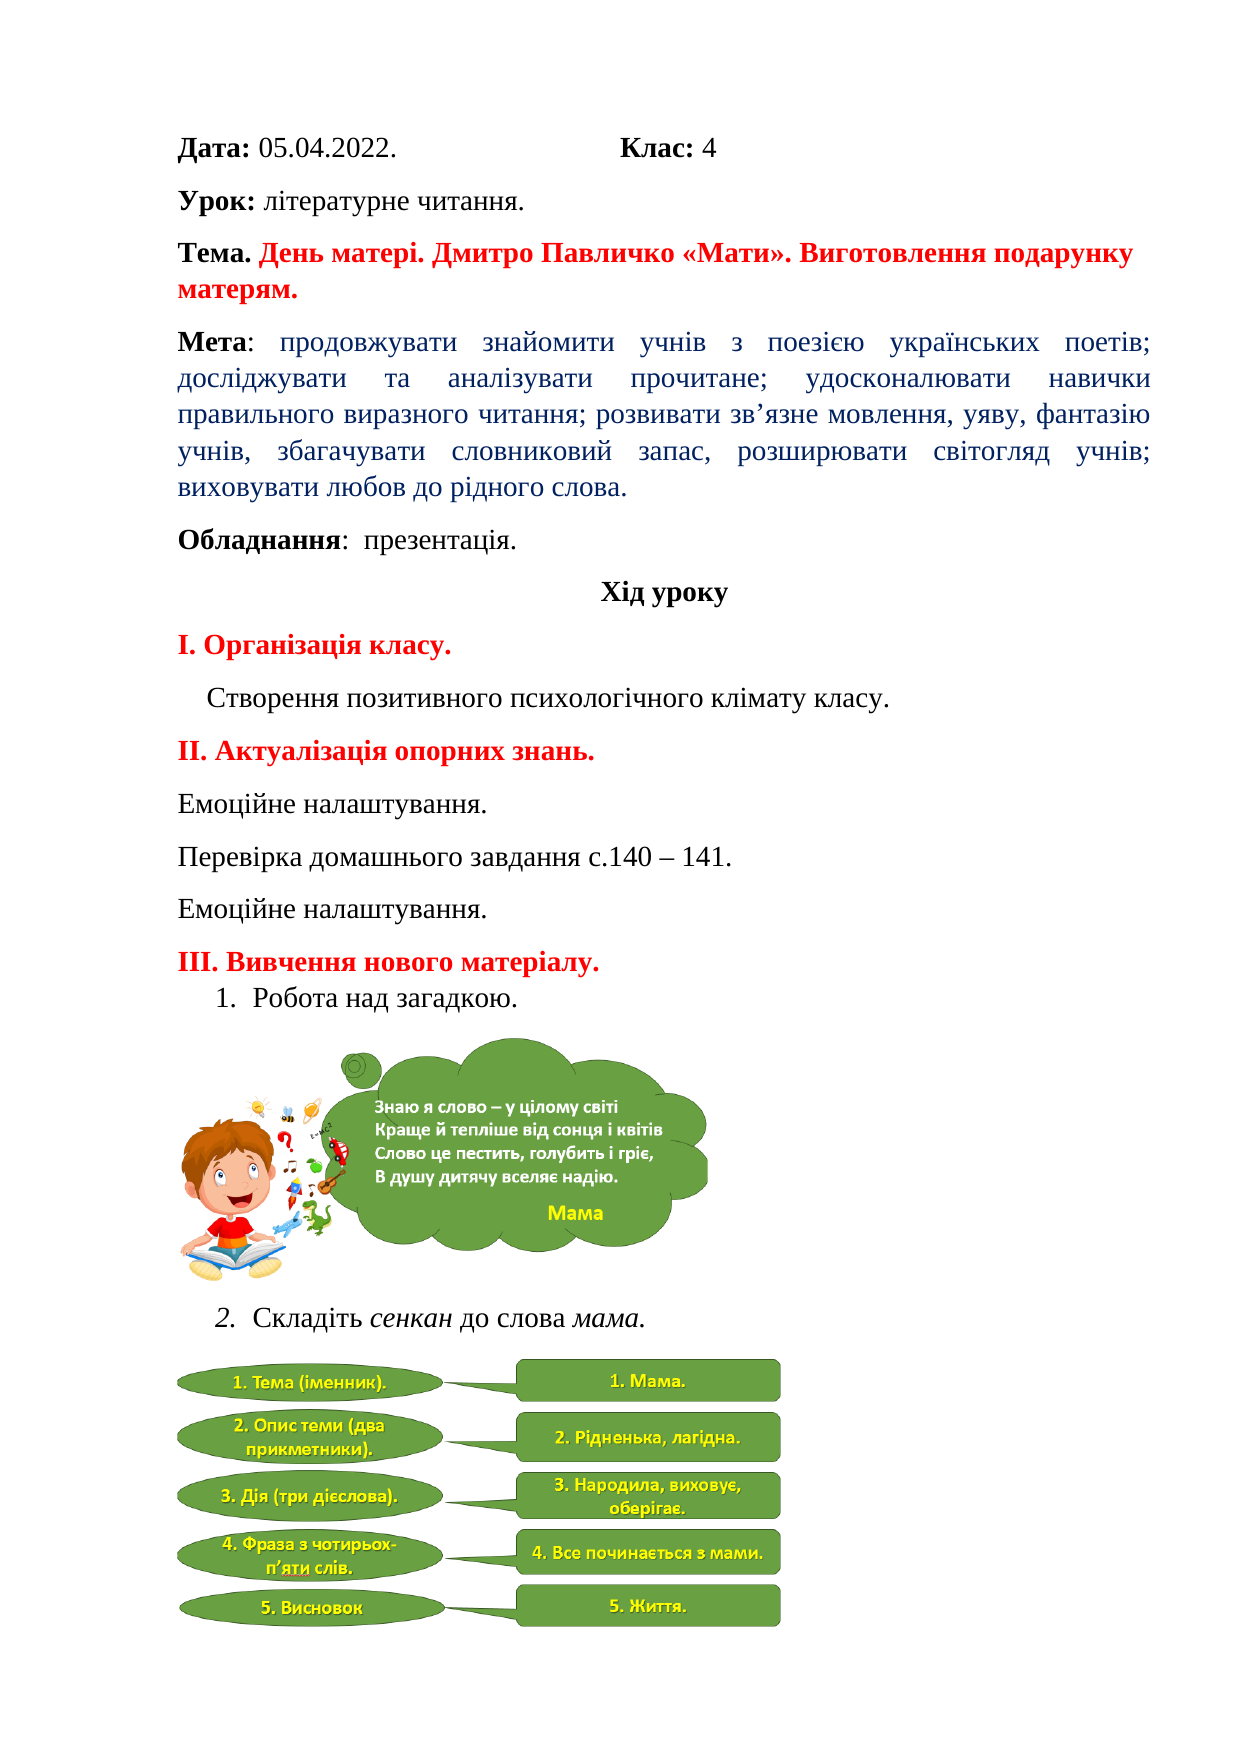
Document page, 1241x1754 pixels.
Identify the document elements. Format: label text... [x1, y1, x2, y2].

text Емоційне налаштування. [177, 891, 1152, 925]
text Урок: літературне читання. [177, 183, 1152, 216]
text Мета: продовжувати знайомити учнів з поезією українських поетів; досліджувати та аналізувати прочитане; удосконалювати навички правильного виразного читання; розвивати зв’язне мовлення, уяву, фантазію учнів, збагачувати словниковий запас, розширювати світогляд учнів; виховувати любов до рідного слова. [177, 324, 1152, 502]
list ІІ. Актуалізація опорних знань. [177, 733, 1152, 767]
text Створення позитивного психологічного клімату класу. [177, 680, 1152, 714]
text Перевірка домашнього завдання с.140 – 141. [177, 839, 1152, 872]
text Дата: 05.04.2022. Клас: 4 [177, 130, 1152, 163]
list ІІІ. Вивчення нового матеріалу. [177, 944, 1152, 978]
list І. Організація класу. [177, 627, 1152, 661]
list Робота над загадкою. [215, 980, 1152, 1014]
picture [177, 1033, 708, 1281]
picture [177, 1352, 784, 1632]
text Хід уроку [177, 574, 1152, 608]
text Обладнання: презентація. [177, 522, 1152, 555]
text Емоційне налаштування. [177, 786, 1152, 819]
list Складіть сенкан до слова мама. [215, 1300, 1152, 1333]
text Тема. День матері. Дмитро Павличко «Мати». Виготовлення подарунку матерям. [177, 235, 1152, 305]
